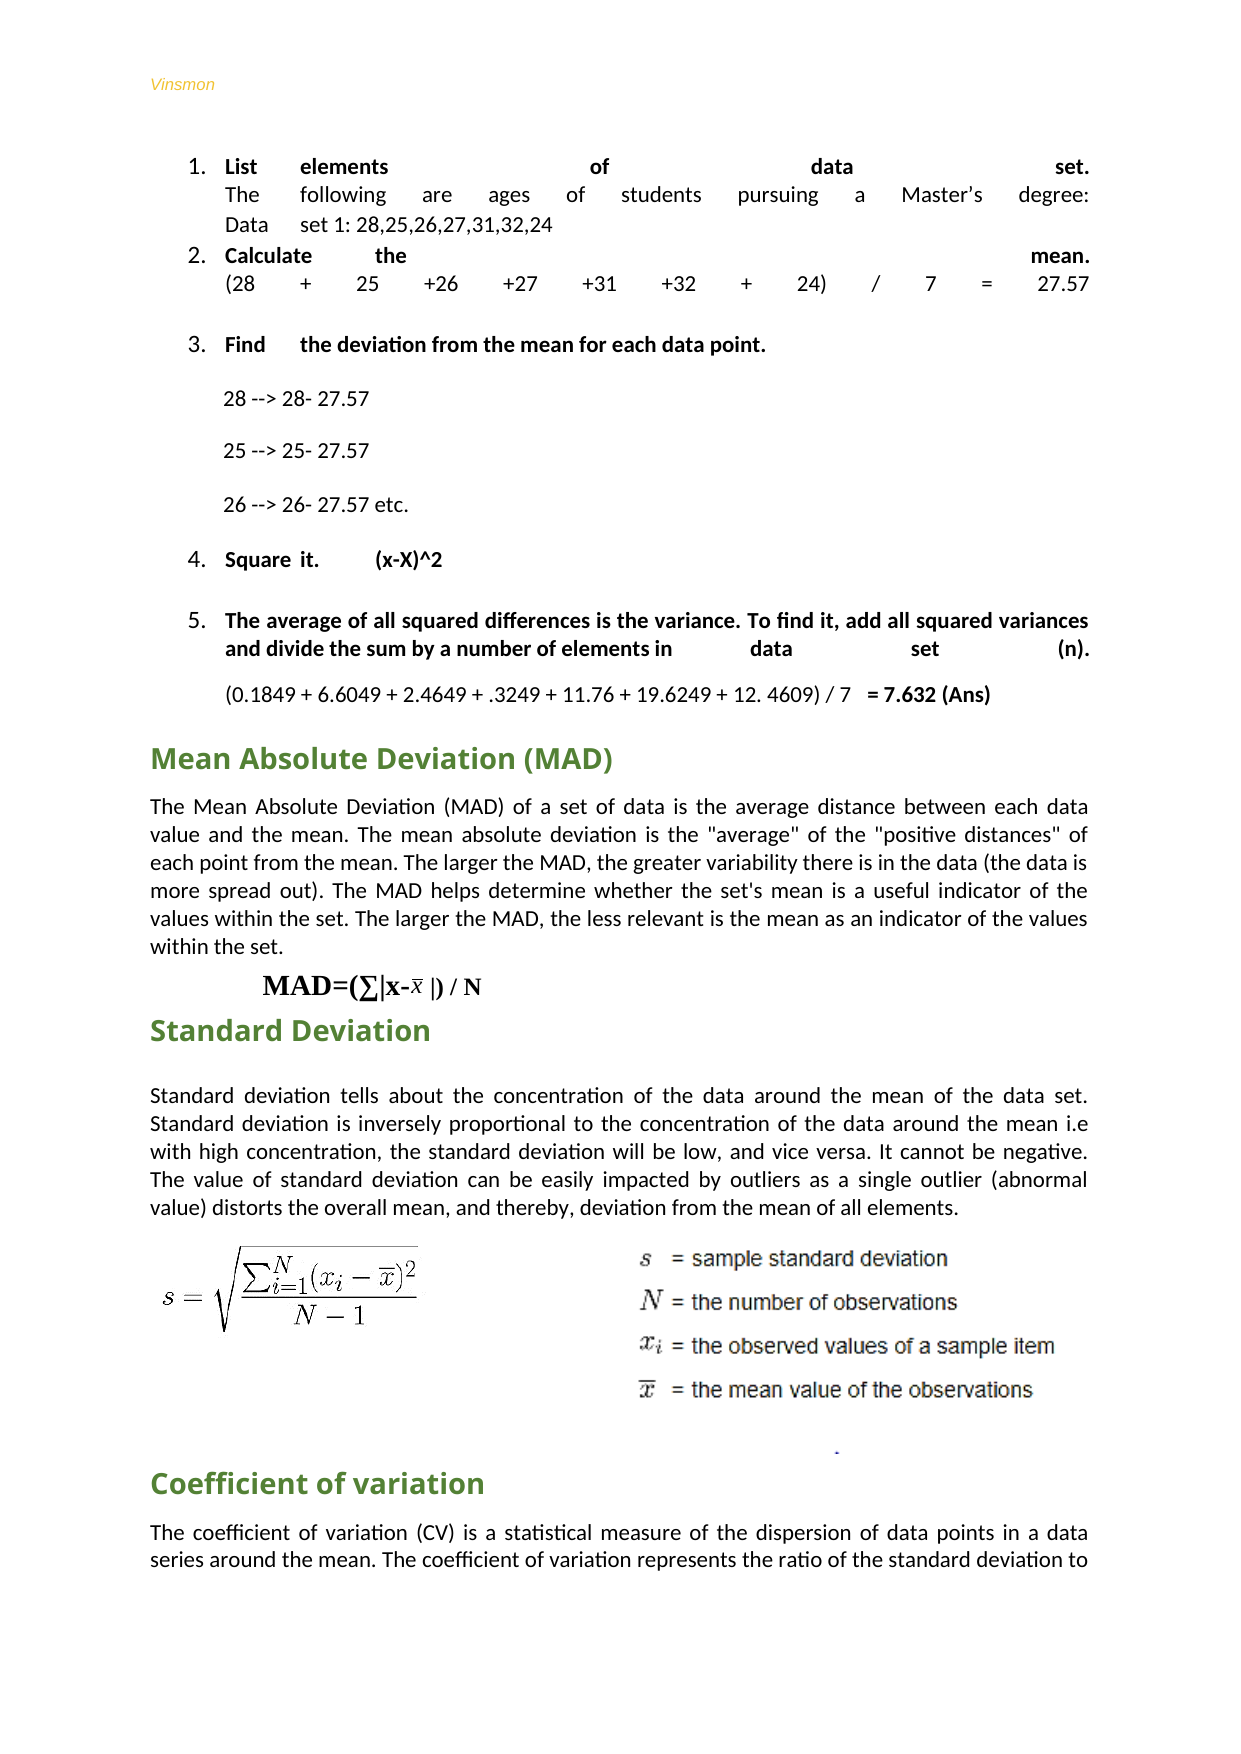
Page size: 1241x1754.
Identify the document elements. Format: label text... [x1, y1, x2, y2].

subtitle Mean Absolute Deviation (MAD) [150, 738, 1090, 778]
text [150, 1518, 1090, 1574]
list Square it. (x-X)^2 [187, 543, 1090, 604]
subtitle Standard Deviation [150, 1010, 1090, 1050]
list Calculate the mean. (28 + 25 +26 +27 +31 +32 + 24) / 7 = 27.57 [187, 239, 1090, 328]
text Standard deviation tells about the concentration of the data around the mean of the data set. Standard deviation is inversely proportional to the concentration of the data around the mean i.e with high concentration, the standard deviation will be low, and vice versa. It cannot be negative. The value of standard deviation can be easily impacted by outliers as a single outlier (abnormal value) distorts the overall mean, and thereby, deviation from the mean of all elements. [150, 1081, 1090, 1221]
list The average of all squared differences is the variance. To find it, add all squared variances and divide the sum by a number of elements in data set (n). (0.1849 + 6.6049 + 2.4649 + .3249 + 11.76 + 19.6249 + 12. 4609) / 7 = 7.632 (Ans) [187, 604, 1090, 713]
text The Mean Absolute Deviation (MAD) of a set of data is the average distance between each data value and the mean. The mean absolute deviation is the "average" of the "positive distances" of each point from the mean. The larger the MAD, the greater variability there is in the data (the data is more spread out). The MAD helps determine whether the set's mean is a useful indicator of the values within the set. The larger the MAD, the less relevant is the mean as an indicator of the values within the set. [150, 792, 1090, 960]
picture [631, 1246, 1071, 1454]
text MAD=(∑|x- |) / N [262, 968, 1090, 1002]
picture [161, 1246, 448, 1338]
table_header [150, 1221, 620, 1459]
list List elements of data set. The following are ages of students pursuing a Master’s degree: Data set 1: 28,25,26,27,31,32,24 [187, 150, 1090, 239]
text 28 --> 28- 27.57 [223, 384, 1090, 412]
subtitle Coefficient of variation [150, 1464, 1090, 1503]
text 25 --> 25- 27.57 [223, 437, 1090, 465]
list Find the deviation from the mean for each data point. [187, 328, 1090, 359]
table_header [620, 1221, 1090, 1459]
text 26 --> 26- 27.57 etc. [223, 490, 1090, 518]
